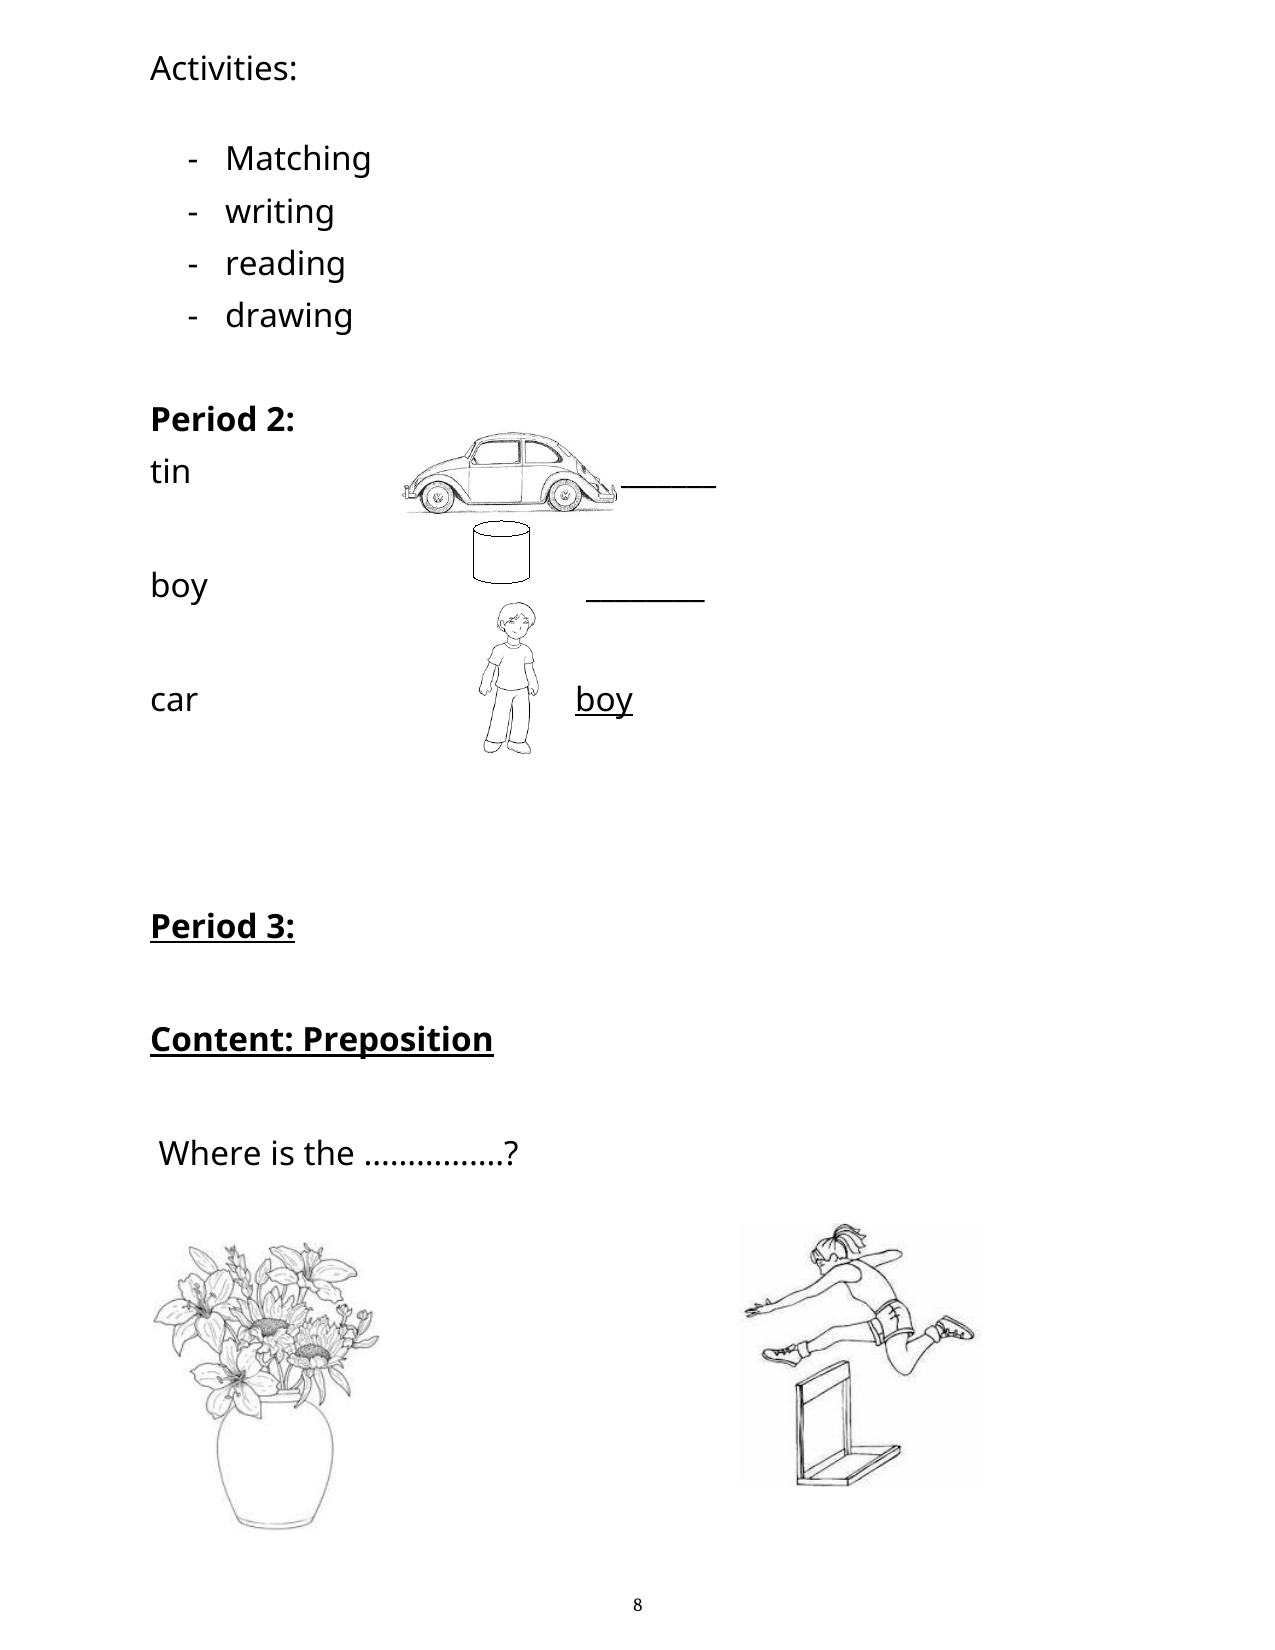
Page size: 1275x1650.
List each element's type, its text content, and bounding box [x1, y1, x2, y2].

picture [153, 1242, 380, 1532]
list drawing [187, 292, 1125, 337]
text Period 2: [150, 396, 1125, 442]
list Matching [187, 135, 1125, 181]
text Content: Preposition [150, 1016, 1125, 1061]
picture [400, 428, 621, 522]
list reading [187, 239, 1125, 285]
list writing [187, 187, 1125, 233]
text car boy [544, 675, 1125, 721]
text tin __________ [150, 448, 400, 494]
text car boy [150, 675, 478, 721]
text Period 3: [150, 902, 1125, 948]
text Activities: [150, 44, 1125, 90]
picture [478, 602, 544, 754]
text Where is the …………….? [150, 1129, 1125, 1175]
text tin __________ [621, 448, 1125, 494]
text boy ________ [150, 562, 1125, 607]
picture [729, 1223, 993, 1487]
